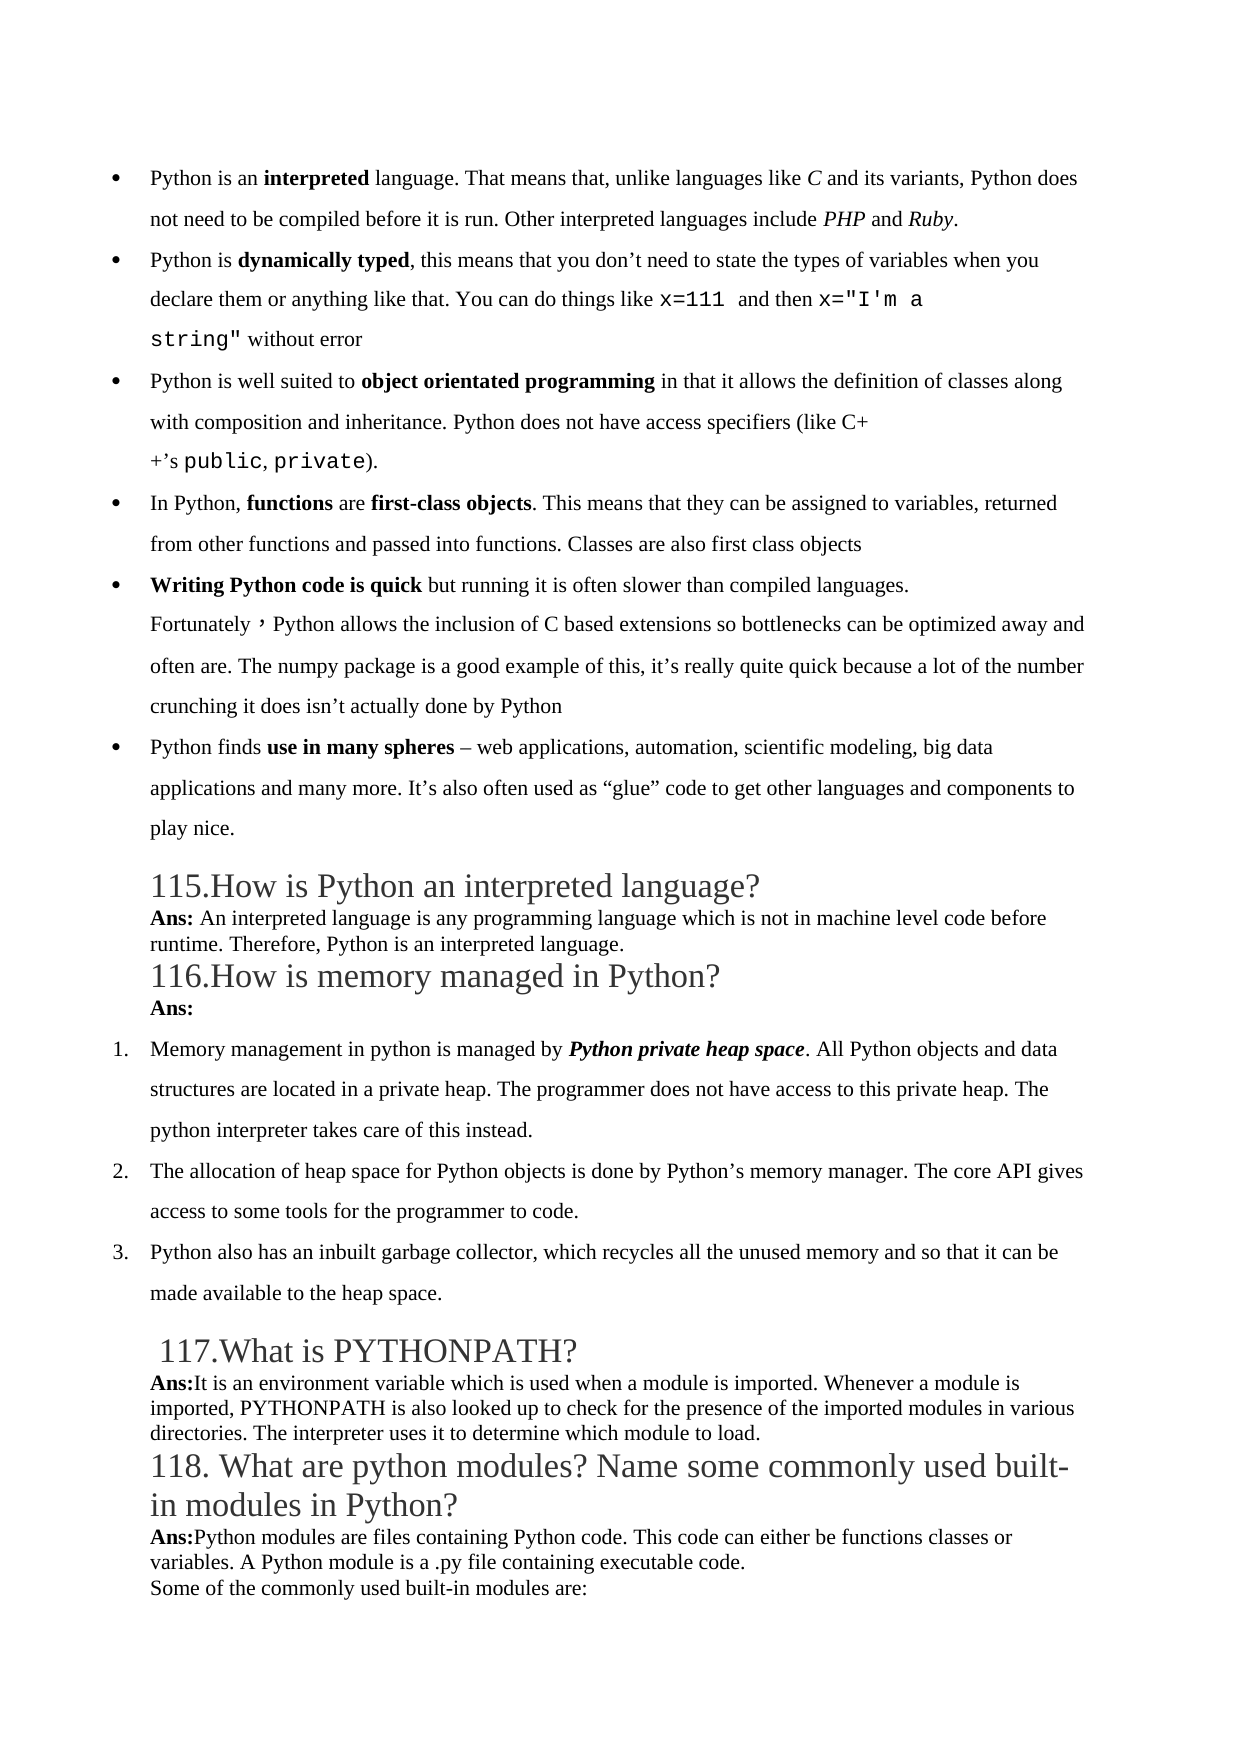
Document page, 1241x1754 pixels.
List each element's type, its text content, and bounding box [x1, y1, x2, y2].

list The allocation of heap space for Python objects is done by Python’s memory manager. The core API gives access to some tools for the programmer to code. [112, 1142, 1090, 1223]
text 116.How is memory managed in Python? [150, 956, 1090, 995]
list Python finds use in many spheres – web applications, automation, scientific modeling, big data applications and many more. It’s also often used as “glue” code to get other languages and components to play nice. [112, 719, 1090, 841]
text Ans:It is an environment variable which is used when a module is imported. Whenever a module is imported, PYTHONPATH is also looked up to check for the presence of the imported modules in various directories. The interpreter uses it to determine which module to load. [150, 1369, 1090, 1445]
list In Python, functions are first-class objects. This means that they can be assigned to variables, returned from other functions and passed into functions. Classes are also first class objects [112, 475, 1090, 556]
list Python is dynamically typed, this means that you don’t need to state the types of variables when you declare them or anything like that. You can do things like x=111 and then x="I'm a string" without error [112, 231, 1090, 353]
text Ans: An interpreted language is any programming language which is not in machine level code before runtime. Therefore, Python is an interpreted language. [150, 905, 1090, 956]
list Python is an interpreted language. That means that, unlike languages like C and its variants, Python does not need to be compiled before it is run. Other interpreted languages include PHP and Ruby. [112, 150, 1090, 231]
list Memory management in python is managed by Python private heap space. All Python objects and data structures are located in a private heap. The programmer does not have access to this private heap. The python interpreter takes care of this instead. [112, 1020, 1090, 1142]
text 115.How is Python an interpreted language? [150, 866, 1090, 905]
text Ans:Python modules are files containing Python code. This code can either be functions classes or variables. A Python module is a .py file containing executable code. [150, 1524, 1090, 1574]
list Python also has an inbuilt garbage collector, which recycles all the unused memory and so that it can be made available to the heap space. [112, 1223, 1090, 1305]
list Writing Python code is quick but running it is often slower than compiled languages. Fortunately，Python allows the inclusion of C based extensions so bottlenecks can be optimized away and often are. The numpy package is a good example of this, it’s really quite quick because a lot of the number crunching it does isn’t actually done by Python [112, 556, 1090, 719]
list Python is well suited to object orientated programming in that it allows the definition of classes along with composition and inheritance. Python does not have access specifiers (like C++’s public, private). [112, 353, 1090, 475]
text 118. What are python modules? Name some commonly used built-in modules in Python? [150, 1445, 1090, 1524]
text Ans: [150, 995, 1090, 1020]
text 117.What is PYTHONPATH? [150, 1330, 1090, 1369]
text Some of the commonly used built-in modules are: [150, 1574, 1090, 1600]
